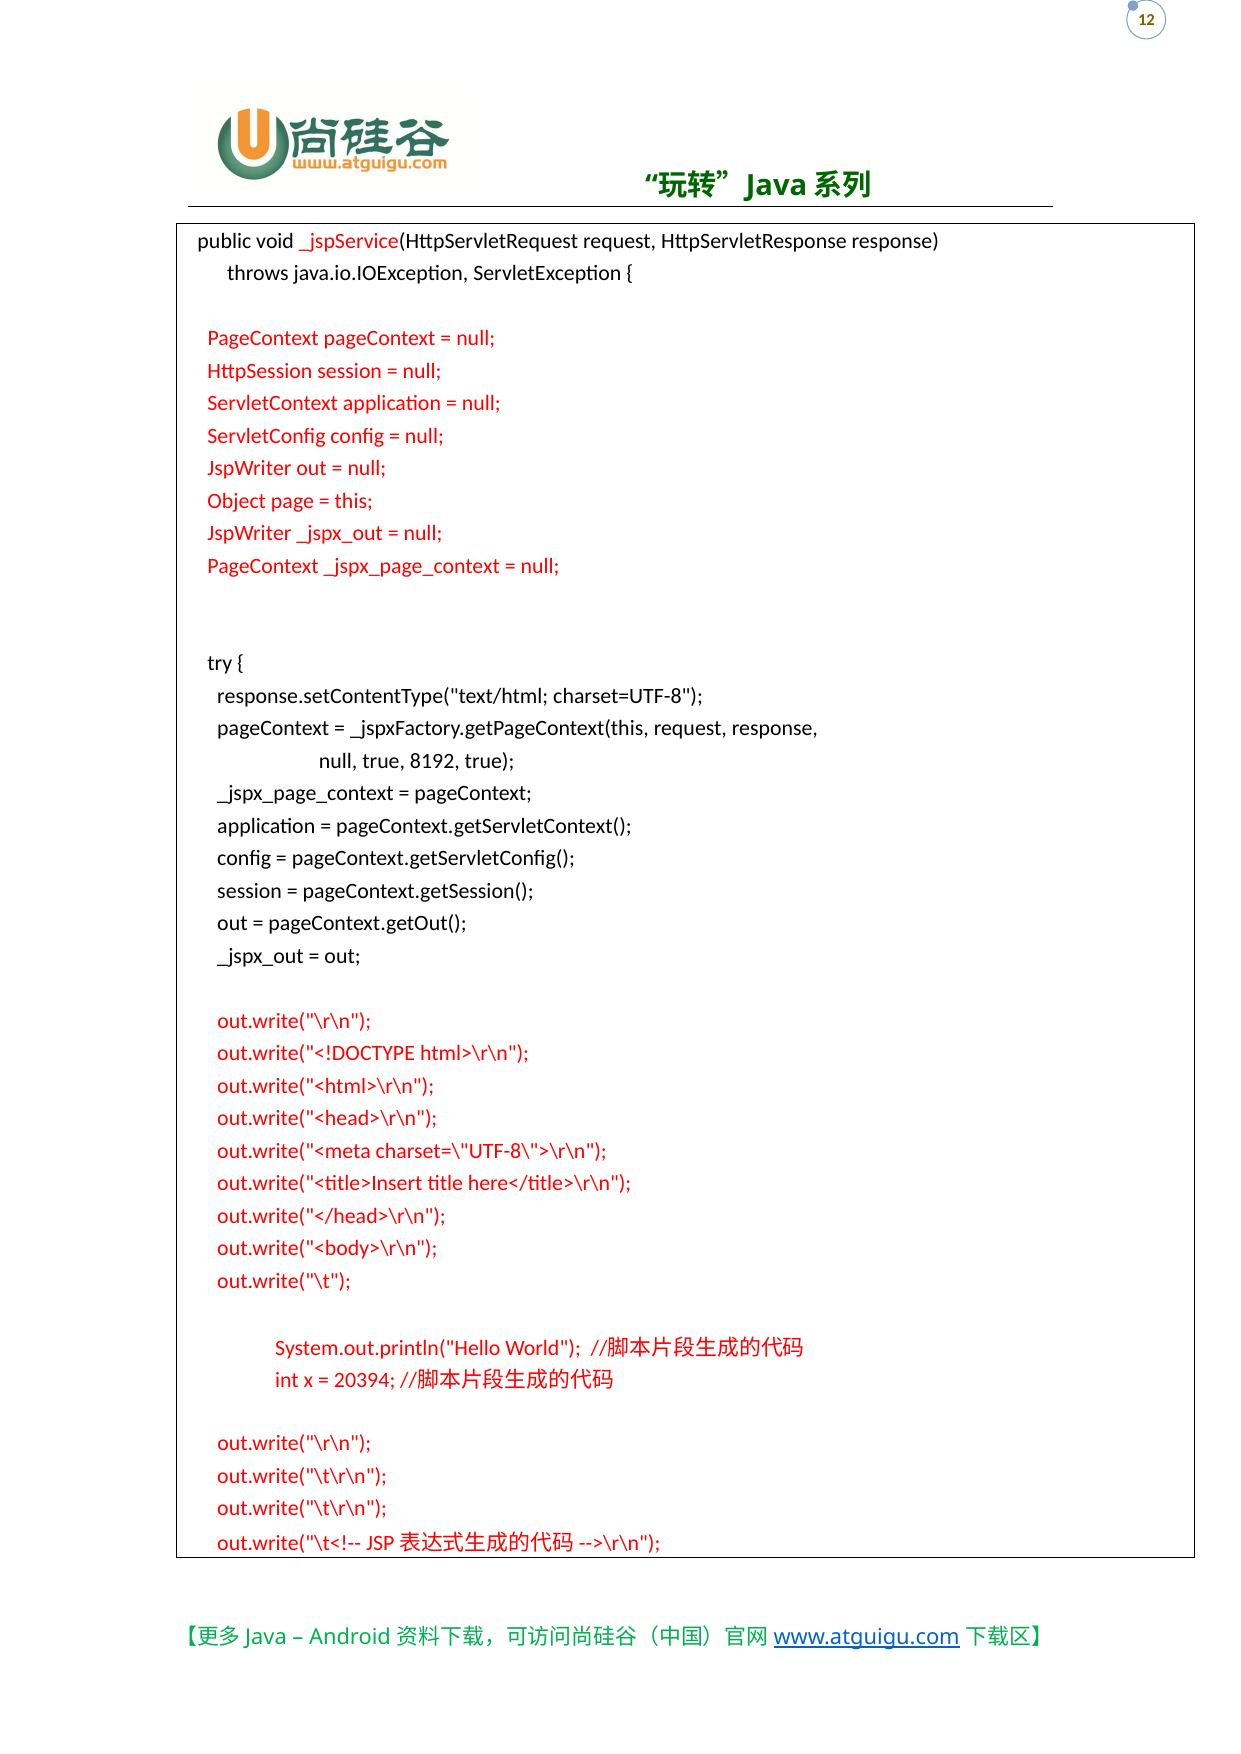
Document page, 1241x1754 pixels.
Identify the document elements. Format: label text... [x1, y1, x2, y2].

picture [187, 88, 479, 196]
